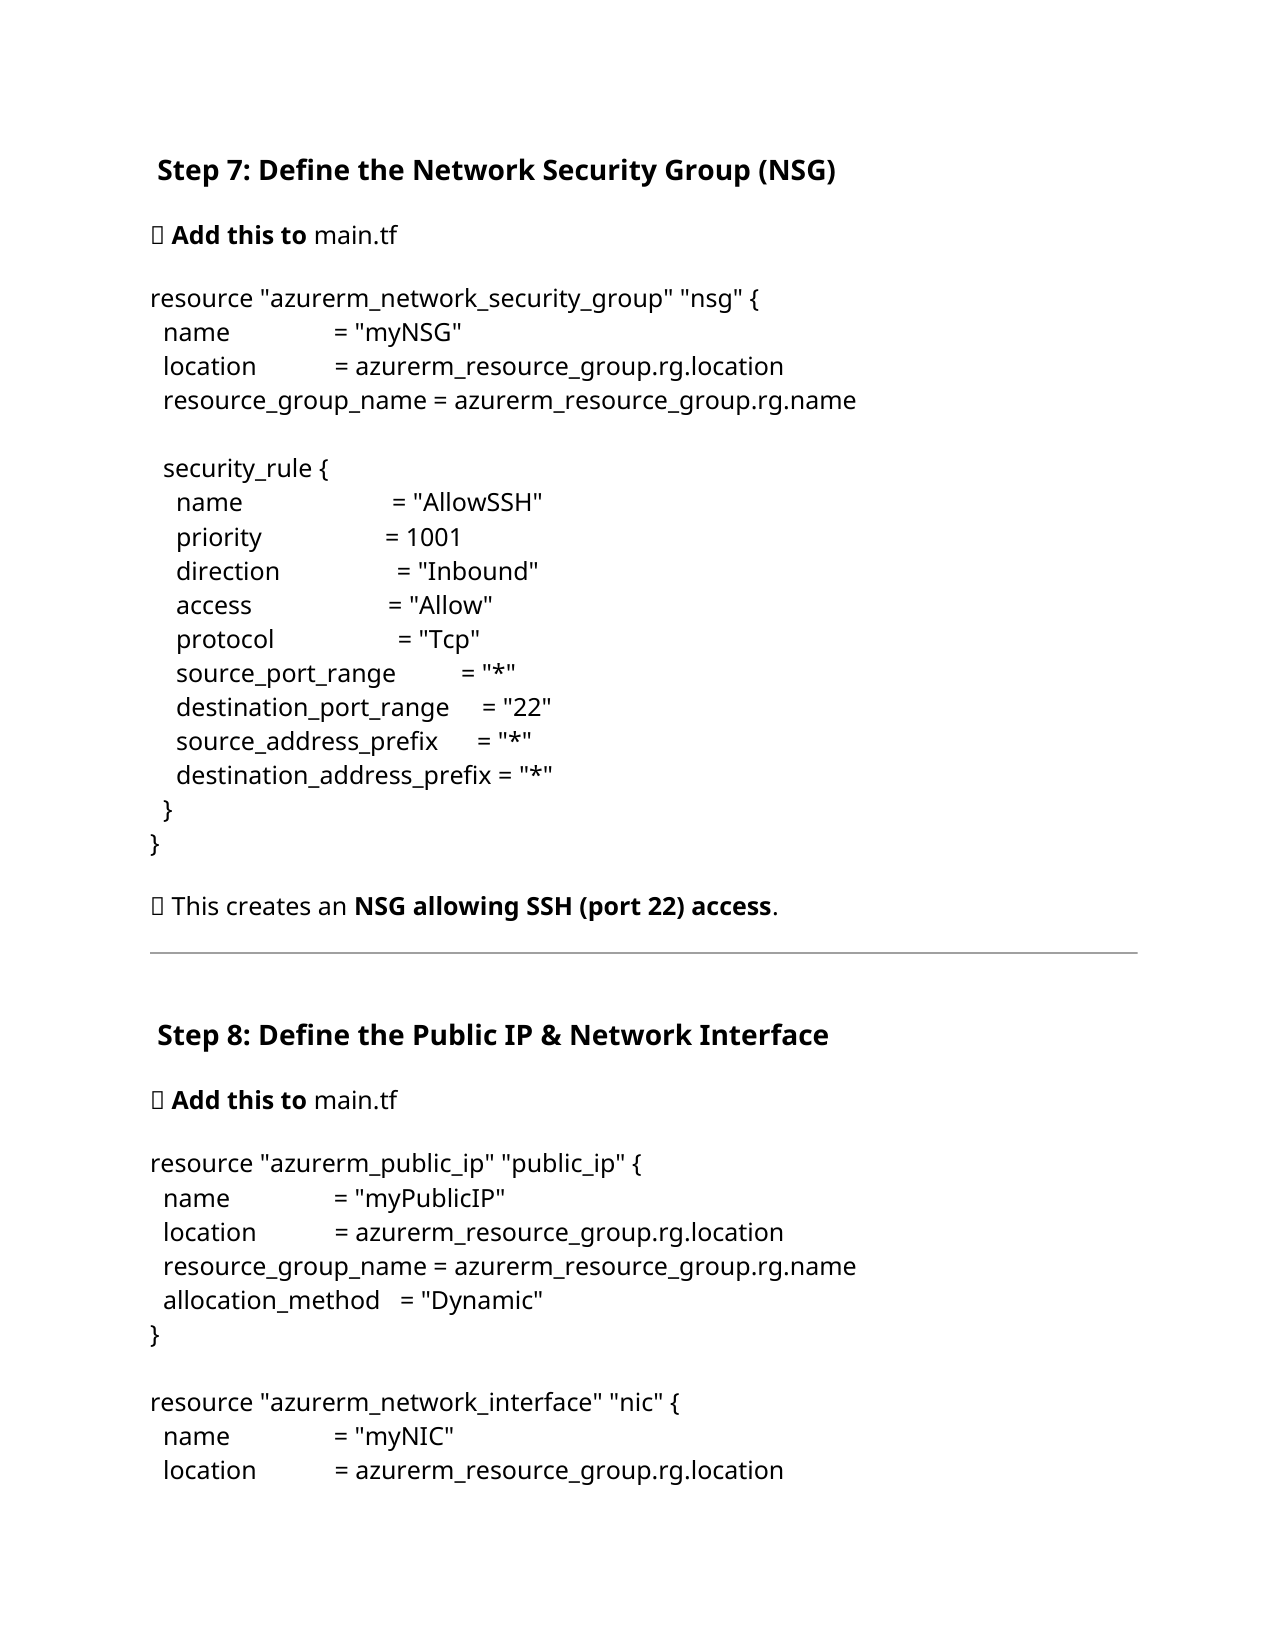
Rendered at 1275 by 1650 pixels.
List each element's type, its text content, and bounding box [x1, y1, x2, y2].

text } [150, 792, 1125, 826]
text name = "myNIC" [150, 1419, 1125, 1453]
text access = "Allow" [150, 587, 1125, 621]
text name = "AllowSSH" [150, 485, 1125, 519]
text resource "azurerm_network_security_group" "nsg" { [150, 281, 1125, 315]
text 🔹 Add this to main.tf [150, 217, 1125, 252]
text Step 7: Define the Network Security Group (NSG) [150, 150, 1125, 188]
text security_rule { [150, 451, 1125, 485]
text protocol = "Tcp" [150, 621, 1125, 655]
text name = "myPublicIP" [150, 1180, 1125, 1214]
text 🔹 Add this to main.tf [150, 1083, 1125, 1117]
text source_port_range = "*" [150, 655, 1125, 689]
text location = azurerm_resource_group.rg.location [150, 1453, 1125, 1487]
text } [150, 1316, 1125, 1351]
text Step 8: Define the Public IP & Network Interface [150, 1015, 1125, 1054]
text resource "azurerm_network_interface" "nic" { [150, 1384, 1125, 1419]
text destination_address_prefix = "*" [150, 758, 1125, 792]
text allocation_method = "Dynamic" [150, 1282, 1125, 1316]
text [150, 1248, 1125, 1282]
text priority = 1001 [150, 519, 1125, 553]
text location = azurerm_resource_group.rg.location [150, 349, 1125, 383]
text resource_group_name = azurerm_resource_group.rg.name [150, 383, 1125, 417]
text ✅ This creates an NSG allowing SSH (port 22) access. [150, 889, 1125, 923]
text name = "myNSG" [150, 315, 1125, 349]
text direction = "Inbound" [150, 553, 1125, 587]
text destination_port_range = "22" [150, 689, 1125, 723]
text resource "azurerm_public_ip" "public_ip" { [150, 1146, 1125, 1180]
text } [150, 826, 1125, 860]
text source_address_prefix = "*" [150, 723, 1125, 758]
text location = azurerm_resource_group.rg.location [150, 1214, 1125, 1248]
